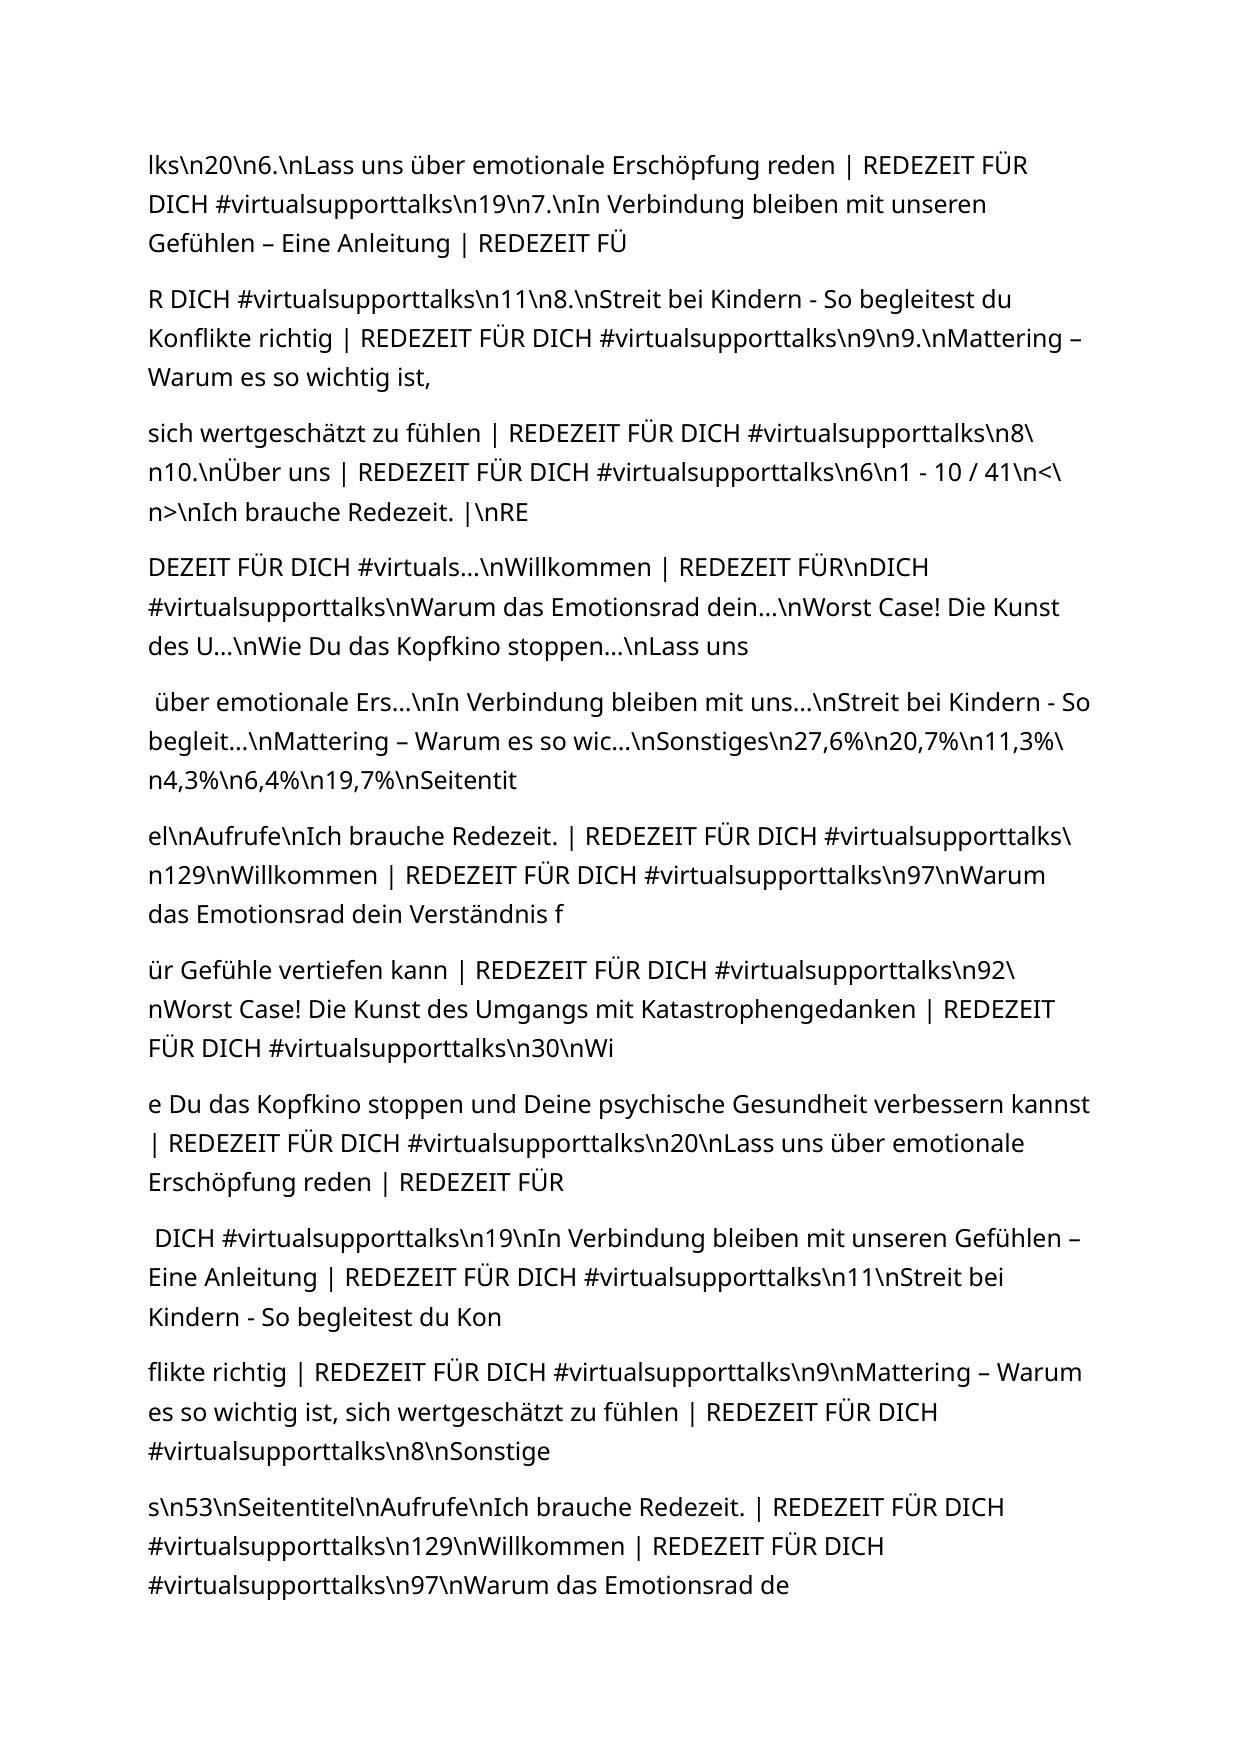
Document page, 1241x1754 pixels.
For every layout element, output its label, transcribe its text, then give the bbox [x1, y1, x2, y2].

text R DICH #virtualsupporttalks\n11\n8.\nStreit bei Kindern - So begleitest du Konflikte richtig | REDEZEIT FÜR DICH #virtualsupporttalks\n9\n9.\nMattering – Warum es so wichtig ist, [148, 282, 1093, 394]
text lks\n20\n6.\nLass uns über emotionale Erschöpfung reden | REDEZEIT FÜR DICH #virtualsupporttalks\n19\n7.\nIn Verbindung bleiben mit unseren Gefühlen – Eine Anleitung | REDEZEIT FÜ [148, 148, 1093, 260]
text flikte richtig | REDEZEIT FÜR DICH #virtualsupporttalks\n9\nMattering – Warum es so wichtig ist, sich wertgeschätzt zu fühlen | REDEZEIT FÜR DICH #virtualsupporttalks\n8\nSonstige [148, 1355, 1093, 1467]
text sich wertgeschätzt zu fühlen | REDEZEIT FÜR DICH #virtualsupporttalks\n8\n10.\nÜber uns | REDEZEIT FÜR DICH #virtualsupporttalks\n6\n1 - 10 / 41\n<\n>\nIch brauche Redezeit. |\nRE [148, 416, 1093, 528]
text e Du das Kopfkino stoppen und Deine psychische Gesundheit verbessern kannst | REDEZEIT FÜR DICH #virtualsupporttalks\n20\nLass uns über emotionale Erschöpfung reden | REDEZEIT FÜR [148, 1087, 1093, 1199]
text ür Gefühle vertiefen kann | REDEZEIT FÜR DICH #virtualsupporttalks\n92\nWorst Case! Die Kunst des Umgangs mit Katastrophengedanken | REDEZEIT FÜR DICH #virtualsupporttalks\n30\nWi [148, 953, 1093, 1065]
text s\n53\nSeitentitel\nAufrufe\nIch brauche Redezeit. | REDEZEIT FÜR DICH #virtualsupporttalks\n129\nWillkommen | REDEZEIT FÜR DICH #virtualsupporttalks\n97\nWarum das Emotionsrad de [148, 1489, 1093, 1602]
text über emotionale Ers…\nIn Verbindung bleiben mit uns…\nStreit bei Kindern - So begleit…\nMattering – Warum es so wic…\nSonstiges\n27,6%\n20,7%\n11,3%\n4,3%\n6,4%\n19,7%\nSeitentit [148, 684, 1093, 797]
text el\nAufrufe\nIch brauche Redezeit. | REDEZEIT FÜR DICH #virtualsupporttalks\n129\nWillkommen | REDEZEIT FÜR DICH #virtualsupporttalks\n97\nWarum das Emotionsrad dein Verständnis f [148, 818, 1093, 931]
text DICH #virtualsupporttalks\n19\nIn Verbindung bleiben mit unseren Gefühlen – Eine Anleitung | REDEZEIT FÜR DICH #virtualsupporttalks\n11\nStreit bei Kindern - So begleitest du Kon [148, 1221, 1093, 1333]
text DEZEIT FÜR DICH #virtuals…\nWillkommen | REDEZEIT FÜR\nDICH #virtualsupporttalks\nWarum das Emotionsrad dein…\nWorst Case! Die Kunst des U…\nWie Du das Kopfkino stoppen…\nLass uns [148, 550, 1093, 662]
